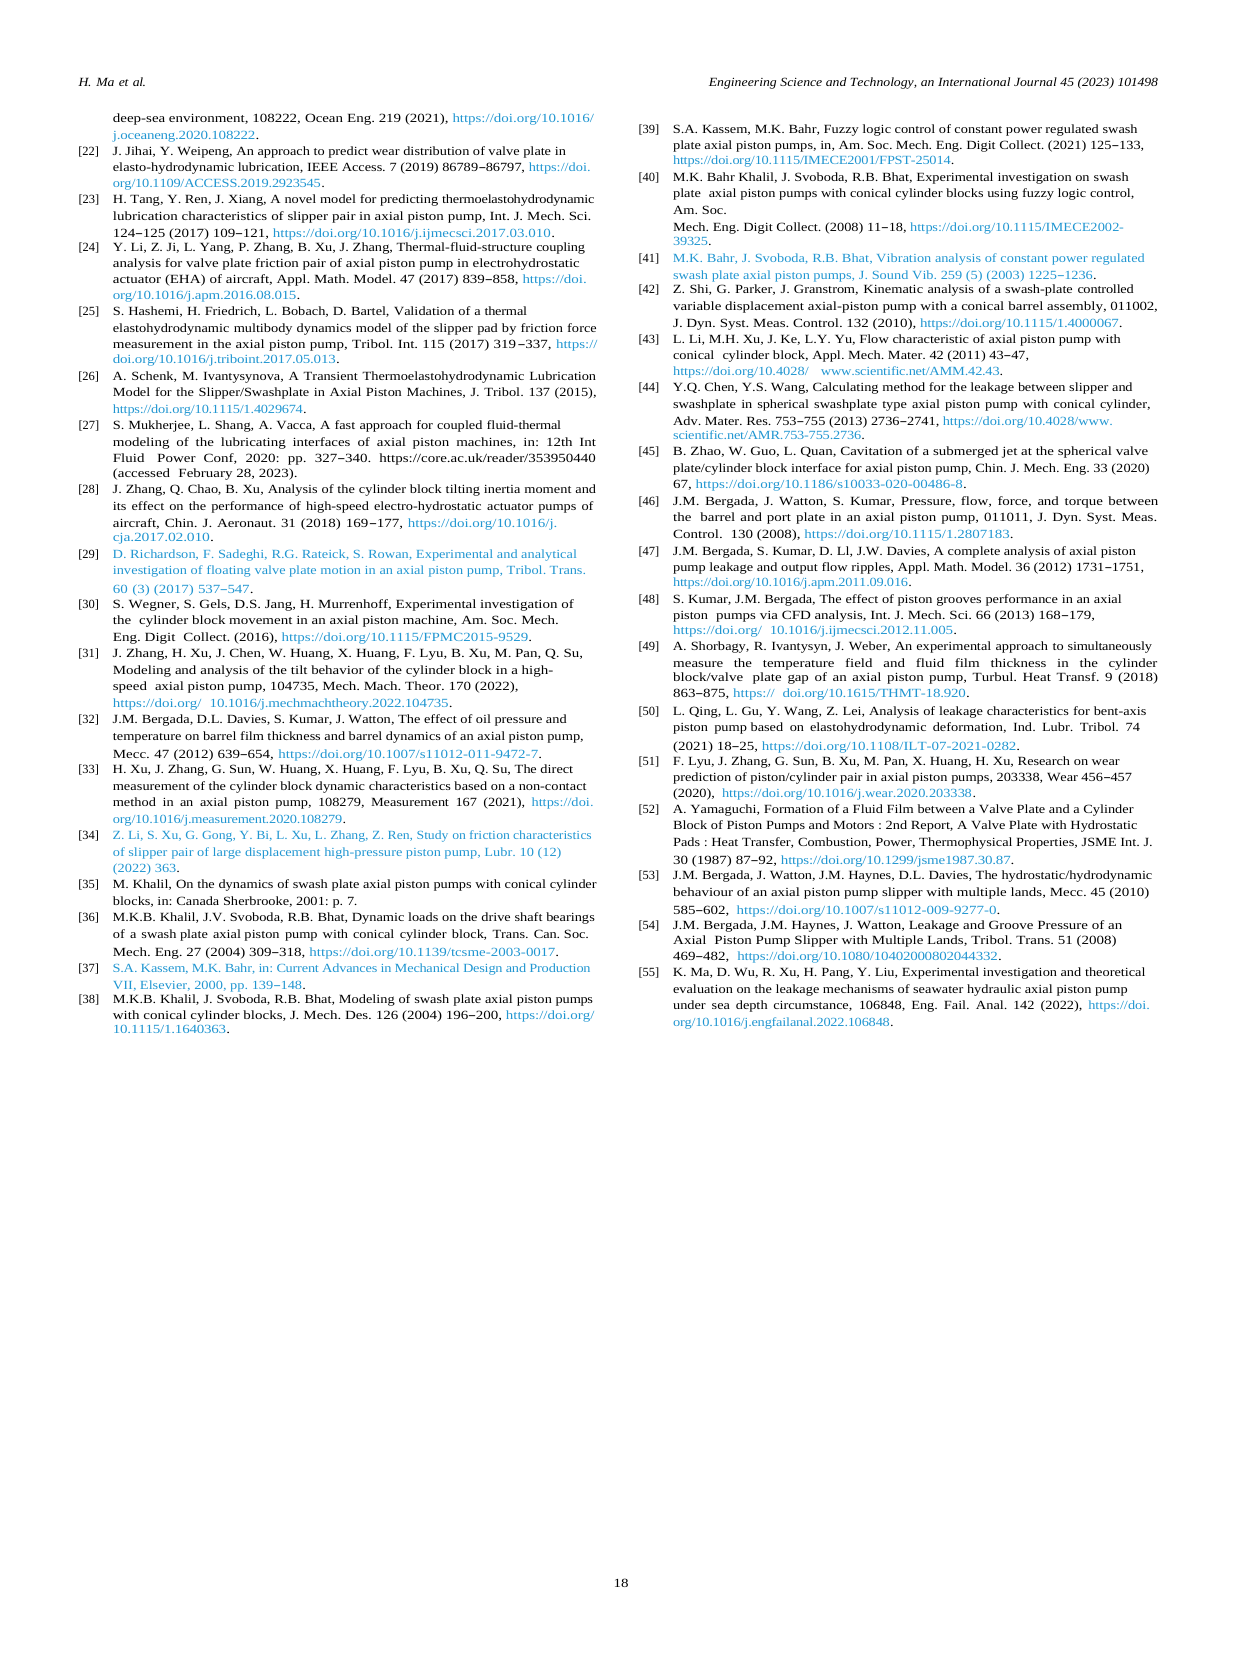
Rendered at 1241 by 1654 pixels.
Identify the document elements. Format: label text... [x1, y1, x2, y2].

text lubrication characteristics of slipper pair in axial piston pump, Int. J. Mech. Sci. 124–125 (2017) 109–121, https://doi.org/10.1016/j.ijmecsci.2017.03.010. [113, 209, 601, 241]
text variable displacement axial-piston pump with a conical barrel assembly, 011002, [673, 299, 1173, 313]
list M.K. Bahr Khalil, J. Svoboda, R.B. Bhat, Experimental investigation on swash plate axial piston pumps with conical cylinder blocks using fuzzy logic control, Am. Soc. [638, 170, 1158, 217]
text J. Dyn. Syst. Meas. Control. 132 (2010), https://doi.org/10.1115/1.4000067. [673, 315, 1173, 330]
list J. Jihai, Y. Weipeng, An approach to predict wear distribution of valve plate in elasto-hydrodynamic lubrication, IEEE Access. 7 (2019) 86789–86797, https://doi. org/10.1109/ACCESS.2019.2923545. [78, 144, 597, 190]
list H. Xu, J. Zhang, G. Sun, W. Huang, X. Huang, F. Lyu, B. Xu, Q. Su, The direct measurement of the cylinder block dynamic characteristics based on a non-contact method in an axial piston pump, 108279, Measurement 167 (2021), https://doi. org/10.1016/j.measurement.2020.108279. [78, 762, 597, 826]
text with conical cylinder blocks, J. Mech. Des. 126 (2004) 196–200, https://doi.org/ 10.1115/1.1640363. [113, 1007, 601, 1036]
list D. Richardson, F. Sadeghi, R.G. Rateick, S. Rowan, Experimental and analytical investigation of floating valve plate motion in an axial piston pump, Tribol. Trans. [78, 546, 597, 577]
text aircraft, Chin. J. Aeronaut. 31 (2018) 169–177, https://doi.org/10.1016/j. cja.2017.02.010. [113, 515, 557, 544]
list A. Schenk, M. Ivantysynova, A Transient Thermoelastohydrodynamic Lubrication Model for the Slipper/Swashplate in Axial Piston Machines, J. Tribol. 137 (2015), https://doi.org/10.1115/1.4029674. [78, 368, 597, 416]
list S.A. Kassem, M.K. Bahr, in: Current Advances in Mechanical Design and Production VII, Elsevier, 2000, pp. 139–148. [78, 960, 597, 993]
text elastohydrodynamic multibody dynamics model of the slipper pad by friction force measurement in the axial piston pump, Tribol. Int. 115 (2017) 319–337, https:// doi.org/10.1016/j.triboint.2017.05.013. [113, 321, 597, 366]
text Mech. Eng. Digit Collect. (2008) 11–18, https://doi.org/10.1115/IMECE2002- 39325. [673, 219, 1160, 248]
list M.K. Bahr, J. Svoboda, R.B. Bhat, Vibration analysis of constant power regulated swash plate axial piston pumps, J. Sound Vib. 259 (5) (2003) 1225–1236. [638, 251, 1155, 283]
text 60 (3) (2017) 537–547. [113, 579, 601, 597]
list Z. Li, S. Xu, G. Gong, Y. Bi, L. Xu, L. Zhang, Z. Ren, Study on friction characteristics of slipper pair of large displacement high-pressure piston pump, Lubr. 10 (12) (2022) 363. [78, 828, 597, 875]
list S. Wegner, S. Gels, D.S. Jang, H. Murrenhoff, Experimental investigation of the cylinder block movement in an axial piston machine, Am. Soc. Mech. Eng. Digit Collect. (2016), https://doi.org/10.1115/FPMC2015-9529. [78, 597, 590, 644]
list S. Mukherjee, L. Shang, A. Vacca, A fast approach for coupled fluid-thermal [78, 418, 601, 432]
list B. Zhao, W. Guo, L. Quan, Cavitation of a submerged jet at the spherical valve plate/cylinder block interface for axial piston pump, Chin. J. Mech. Eng. 33 (2020) 67, https://doi.org/10.1186/s10033-020-00486-8. [638, 444, 1158, 491]
list S.A. Kassem, M.K. Bahr, Fuzzy logic control of constant power regulated swash plate axial piston pumps, in, Am. Soc. Mech. Eng. Digit Collect. (2021) 125–133, https://doi.org/10.1115/IMECE2001/FPST-25014. [638, 122, 1156, 167]
list A. Shorbagy, R. Ivantysyn, J. Weber, An experimental approach to simultaneously [638, 639, 1173, 653]
text Mecc. 47 (2012) 639–654, https://doi.org/10.1007/s11012-011-9472-7. [113, 745, 601, 762]
list J.M. Bergada, J. Watton, S. Kumar, Pressure, flow, force, and torque between the barrel and port plate in an axial piston pump, 011011, J. Dyn. Syst. Meas. Control. 130 (2008), https://doi.org/10.1115/1.2807183. [638, 494, 1158, 541]
list M. Khalil, On the dynamics of swash plate axial piston pumps with conical cylinder blocks, in: Canada Sherbrooke, 2001: p. 7. [78, 877, 597, 908]
list Y.Q. Chen, Y.S. Wang, Calculating method for the leakage between slipper and swashplate in spherical swashplate type axial piston pump with conical cylinder, [638, 380, 1155, 411]
text Adv. Mater. Res. 753–755 (2013) 2736–2741, https://doi.org/10.4028/www. scientific.net/AMR.753-755.2736. [673, 413, 1136, 442]
text Mech. Eng. 27 (2004) 309–318, https://doi.org/10.1139/tcsme-2003-0017. [113, 943, 601, 960]
text modeling of the lubricating interfaces of axial piston machines, in: 12th Int Fluid Power Conf, 2020: pp. 327–340. https://core.ac.uk/reader/353950440 (accessed February 28, 2023). [113, 434, 596, 480]
list L. Qing, L. Gu, Y. Wang, Z. Lei, Analysis of leakage characteristics for bent-axis piston pump based on elastohydrodynamic deformation, Ind. Lubr. Tribol. 74 [638, 704, 1146, 734]
list S. Hashemi, H. Friedrich, L. Bobach, D. Bartel, Validation of a thermal [78, 304, 601, 318]
list J. Zhang, H. Xu, J. Chen, W. Huang, X. Huang, F. Lyu, B. Xu, M. Pan, Q. Su, Modeling and analysis of the tilt behavior of the cylinder block in a high-speed axial piston pump, 104735, Mech. Mach. Theor. 170 (2022), https://doi.org/ 10.1016/j.mechmachtheory.2022.104735. [78, 646, 585, 710]
text 585–602, https://doi.org/10.1007/s11012-009-9277-0. [673, 901, 1173, 918]
list H. Tang, Y. Ren, J. Xiang, A novel model for predicting thermoelastohydrodynamic [78, 192, 601, 206]
text measure the temperature field and fluid film thickness in the cylinder block/valve plate gap of an axial piston pump, Turbul. Heat Transf. 9 (2018) 863–875, https:// doi.org/10.1615/THMT-18.920. [673, 656, 1158, 701]
list M.K.B. Khalil, J.V. Svoboda, R.B. Bhat, Dynamic loads on the drive shaft bearings of a swash plate axial piston pump with conical cylinder block, Trans. Can. Soc. [78, 910, 597, 941]
list L. Li, M.H. Xu, J. Ke, L.Y. Yu, Flow characteristic of axial piston pump with conical cylinder block, Appl. Mech. Mater. 42 (2011) 43–47, https://doi.org/10.4028/ www.scientific.net/AMM.42.43. [638, 332, 1158, 378]
list S. Kumar, J.M. Bergada, The effect of piston grooves performance in an axial piston pumps via CFD analysis, Int. J. Mech. Sci. 66 (2013) 168–179, https://doi.org/ 10.1016/j.ijmecsci.2012.11.005. [638, 591, 1158, 637]
list J.M. Bergada, J.M. Haynes, J. Watton, Leakage and Groove Pressure of an Axial Piston Pump Slipper with Multiple Lands, Tribol. Trans. 51 (2008) 469–482, https://doi.org/10.1080/10402000802044332. [638, 918, 1150, 964]
list J.M. Bergada, J. Watton, J.M. Haynes, D.L. Davies, The hydrostatic/hydrodynamic behaviour of an axial piston pump slipper with multiple lands, Mecc. 45 (2010) [638, 868, 1158, 899]
text 30 (1987) 87–92, https://doi.org/10.1299/jsme1987.30.87. [673, 851, 1173, 868]
text deep-sea environment, 108222, Ocean Eng. 219 (2021), https://doi.org/10.1016/ j.oceaneng.2020.108222. [113, 111, 601, 142]
list J.M. Bergada, S. Kumar, D. Ll, J.W. Davies, A complete analysis of axial piston pump leakage and output flow ripples, Appl. Math. Model. 36 (2012) 1731–1751, https://doi.org/10.1016/j.apm.2011.09.016. [638, 543, 1158, 589]
list J. Zhang, Q. Chao, B. Xu, Analysis of the cylinder block tilting inertia moment and its effect on the performance of high-speed electro-hydrostatic actuator pumps of [78, 482, 597, 513]
list F. Lyu, J. Zhang, G. Sun, B. Xu, M. Pan, X. Huang, H. Xu, Research on wear prediction of piston/cylinder pair in axial piston pumps, 203338, Wear 456–457 (2020), https://doi.org/10.1016/j.wear.2020.203338. [638, 754, 1153, 800]
list J.M. Bergada, D.L. Davies, S. Kumar, J. Watton, The effect of oil pressure and temperature on barrel film thickness and barrel dynamics of an axial piston pump, [78, 712, 597, 743]
text analysis for valve plate friction pair of axial piston pump in electrohydrostatic actuator (EHA) of aircraft, Appl. Math. Model. 47 (2017) 839–858, https://doi. org/10.1016/j.apm.2016.08.015. [113, 256, 601, 302]
list K. Ma, D. Wu, R. Xu, H. Pang, Y. Liu, Experimental investigation and theoretical evaluation on the leakage mechanisms of seawater hydraulic axial piston pump under sea depth circumstance, 106848, Eng. Fail. Anal. 142 (2022), https://doi. org/10.1016/j.engfailanal.2022.106848. [638, 965, 1153, 1029]
list A. Yamaguchi, Formation of a Fluid Film between a Valve Plate and a Cylinder Block of Piston Pumps and Motors : 2nd Report, A Valve Plate with Hydrostatic Pads : Heat Transfer, Combustion, Power, Thermophysical Properties, JSME Int. J. [638, 801, 1158, 849]
text (2021) 18–25, https://doi.org/10.1108/ILT-07-2021-0282. [673, 737, 1173, 754]
